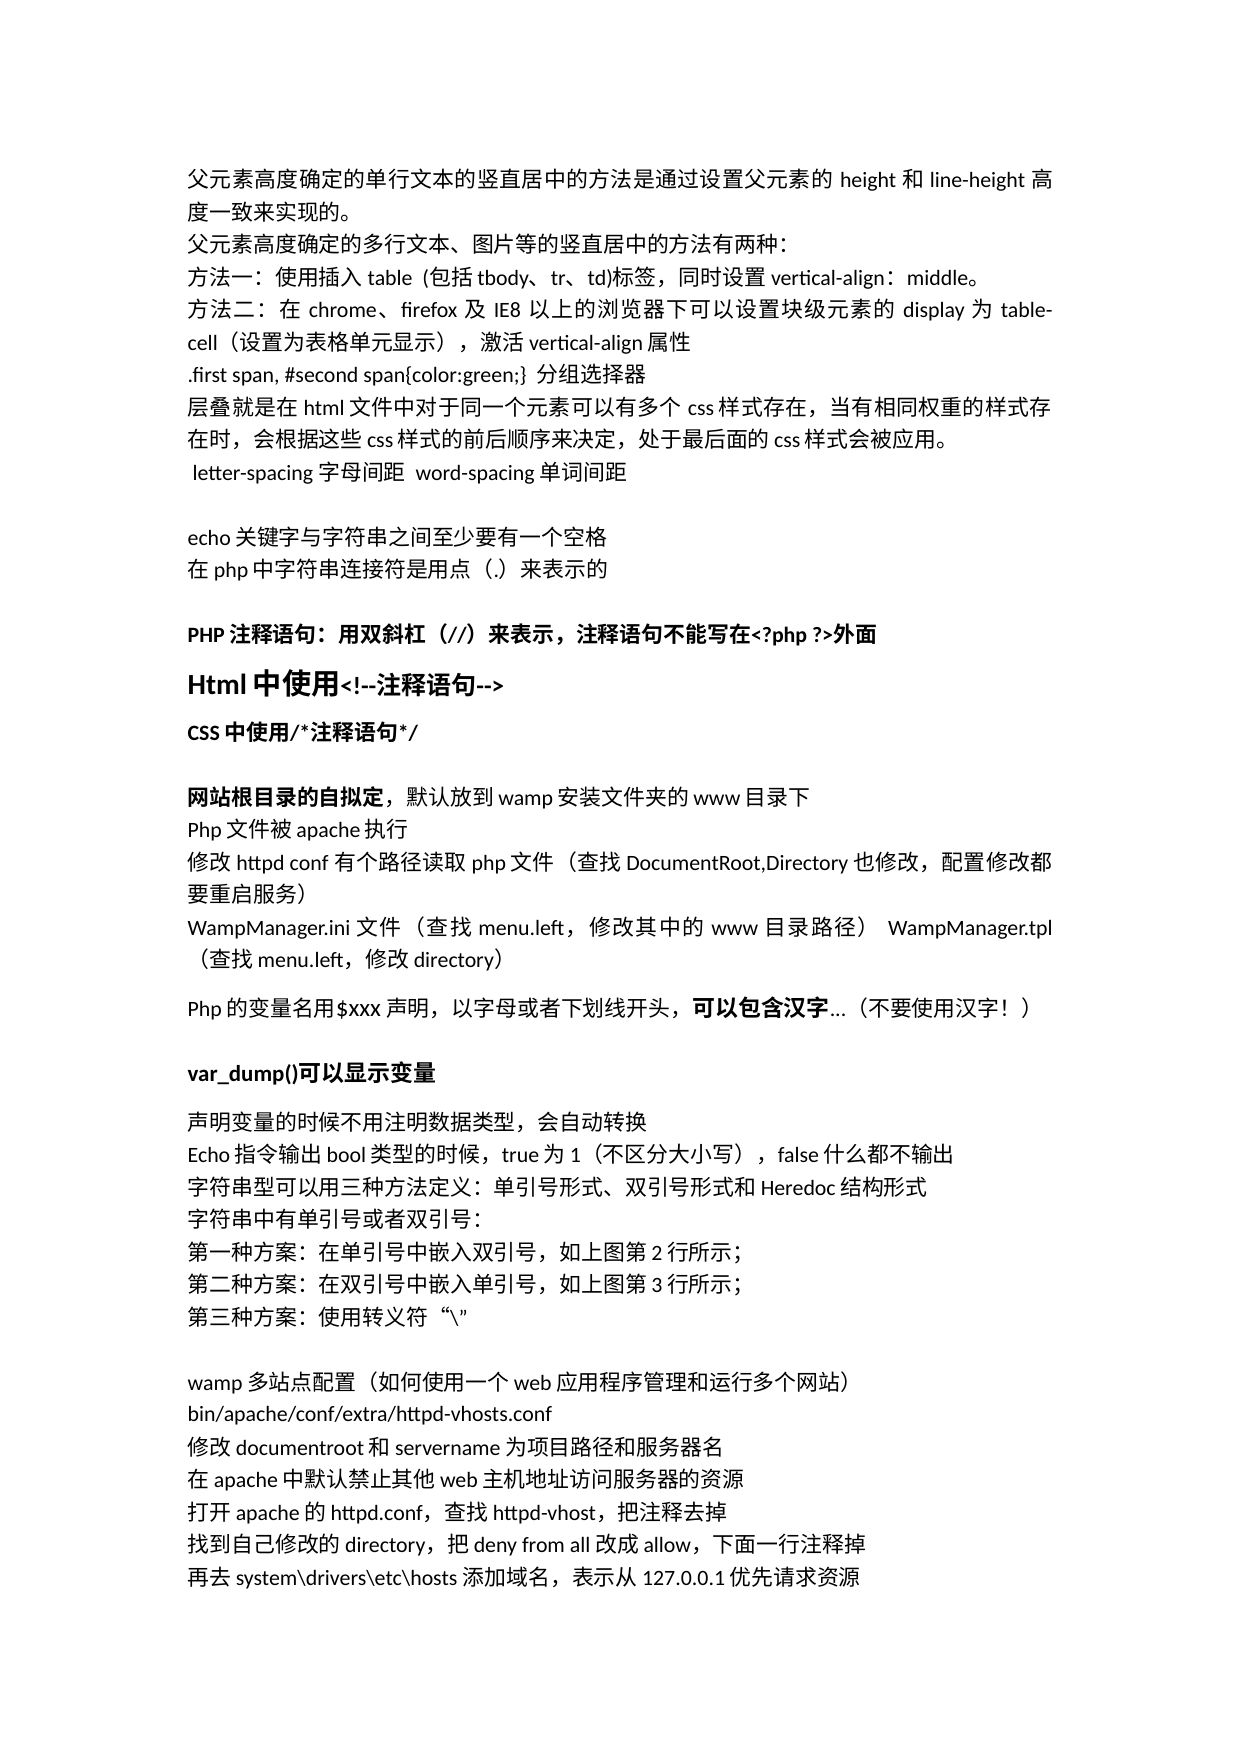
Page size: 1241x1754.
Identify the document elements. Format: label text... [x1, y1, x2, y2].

text 再去system\drivers\etc\hosts 添加域名，表示从127.0.0.1优先请求资源 [187, 1559, 1053, 1592]
text 声明变量的时候不用注明数据类型，会自动转换 [187, 1104, 1053, 1137]
text 方法一：使用插入 table (包括tbody、tr、td)标签，同时设置 vertical-align：middle。 [187, 259, 1053, 292]
text 父元素高度确定的单行文本的竖直居中的方法是通过设置父元素的 height 和 line-height 高度一致来实现的。 [187, 162, 1053, 227]
text 字符串型可以用三种方法定义：单引号形式、双引号形式和Heredoc结构形式 [187, 1169, 1053, 1202]
text 网站根目录的自拟定，默认放到wamp安装文件夹的www目录下 [187, 779, 1053, 812]
text 方法二：在 chrome、firefox 及 IE8 以上的浏览器下可以设置块级元素的 display 为 table-cell（设置为表格单元显示），激活 vertical-align 属性 [187, 292, 1053, 357]
text 修改httpd conf 有个路径读取php文件（查找DocumentRoot,Directory也修改，配置修改都要重启服务） [187, 844, 1053, 909]
text wamp多站点配置（如何使用一个web应用程序管理和运行多个网站） [187, 1364, 1053, 1397]
text 第二种方案：在双引号中嵌入单引号，如上图第3行所示； [187, 1267, 1053, 1299]
text .first span, #second span{color:green;} 分组选择器 [187, 357, 1053, 389]
text PHP注释语句：用双斜杠（//）来表示，注释语句不能写在<?php ?>外面 [187, 617, 1053, 649]
text 父元素高度确定的多行文本、图片等的竖直居中的方法有两种： [187, 227, 1053, 259]
text letter-spacing 字母间距 word-spacing 单词间距 [187, 454, 1053, 487]
text 第三种方案：使用转义符“\” [187, 1299, 1053, 1332]
text Html中使用<!--注释语句--> [187, 649, 1053, 714]
text 字符串中有单引号或者双引号： [187, 1202, 1053, 1234]
text 打开apache的httpd.conf，查找httpd-vhost，把注释去掉 [187, 1494, 1053, 1527]
text 在apache中默认禁止其他web主机地址访问服务器的资源 [187, 1462, 1053, 1494]
text 修改documentroot和servername为项目路径和服务器名 [187, 1429, 1053, 1462]
text Php的变量名用$xxx声明，以字母或者下划线开头，可以包含汉字...（不要使用汉字！） [187, 974, 1053, 1039]
text WampManager.ini文件（查找menu.left，修改其中的www目录路径） WampManager.tpl（查找menu.left，修改directory） [187, 909, 1053, 974]
text CSS中使用/*注释语句*/ [187, 714, 1053, 747]
text 找到自己修改的directory，把deny from all 改成allow，下面一行注释掉 [187, 1527, 1053, 1559]
text 第一种方案：在单引号中嵌入双引号，如上图第2行所示； [187, 1234, 1053, 1267]
text echo关键字与字符串之间至少要有一个空格 [187, 519, 1053, 552]
text bin/apache/conf/extra/httpd-vhosts.conf [187, 1397, 1053, 1429]
text 在php中字符串连接符是用点（.）来表示的 [187, 552, 1053, 584]
text Echo指令输出bool类型的时候，true为1（不区分大小写），false什么都不输出 [187, 1137, 1053, 1169]
text 层叠就是在html文件中对于同一个元素可以有多个css样式存在，当有相同权重的样式存在时，会根据这些css样式的前后顺序来决定，处于最后面的css样式会被应用。 [187, 389, 1053, 454]
text Php文件被apache执行 [187, 812, 1053, 844]
text var_dump()可以显示变量 [187, 1039, 1053, 1104]
